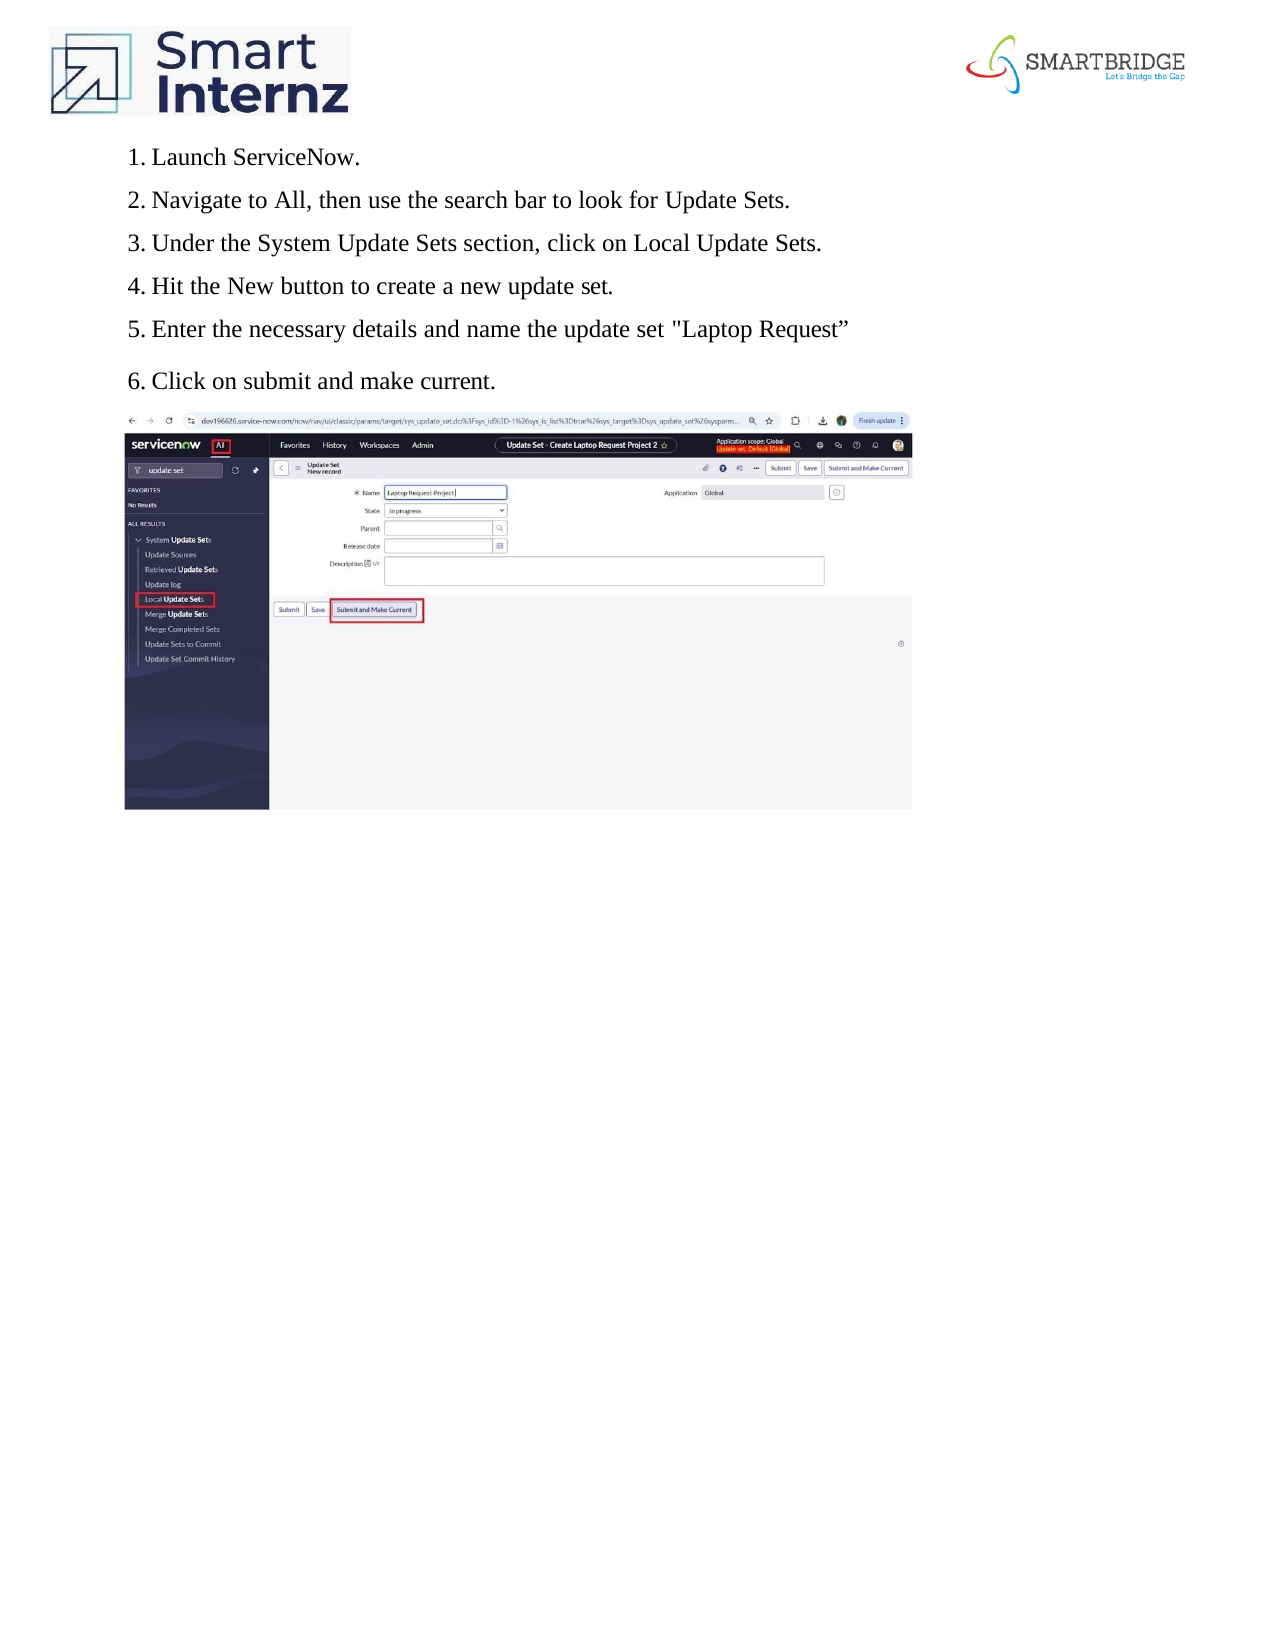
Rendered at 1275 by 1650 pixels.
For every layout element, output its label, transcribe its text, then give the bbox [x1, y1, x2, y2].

list Under the System Update Sets section, click on Local Update Sets. [127, 228, 1275, 257]
picture [965, 34, 1185, 94]
list Hit the New button to create a new update set. [127, 271, 1275, 300]
list Navigate to All, then use the search bar to look for Update Sets. [127, 185, 1275, 214]
list Launch ServiceNow. [127, 142, 1275, 171]
list Enter the necessary details and name the update set "Laptop Request” [127, 314, 1275, 343]
list Click on submit and make current. [127, 366, 1275, 395]
picture [48, 26, 352, 116]
picture [124, 409, 914, 814]
